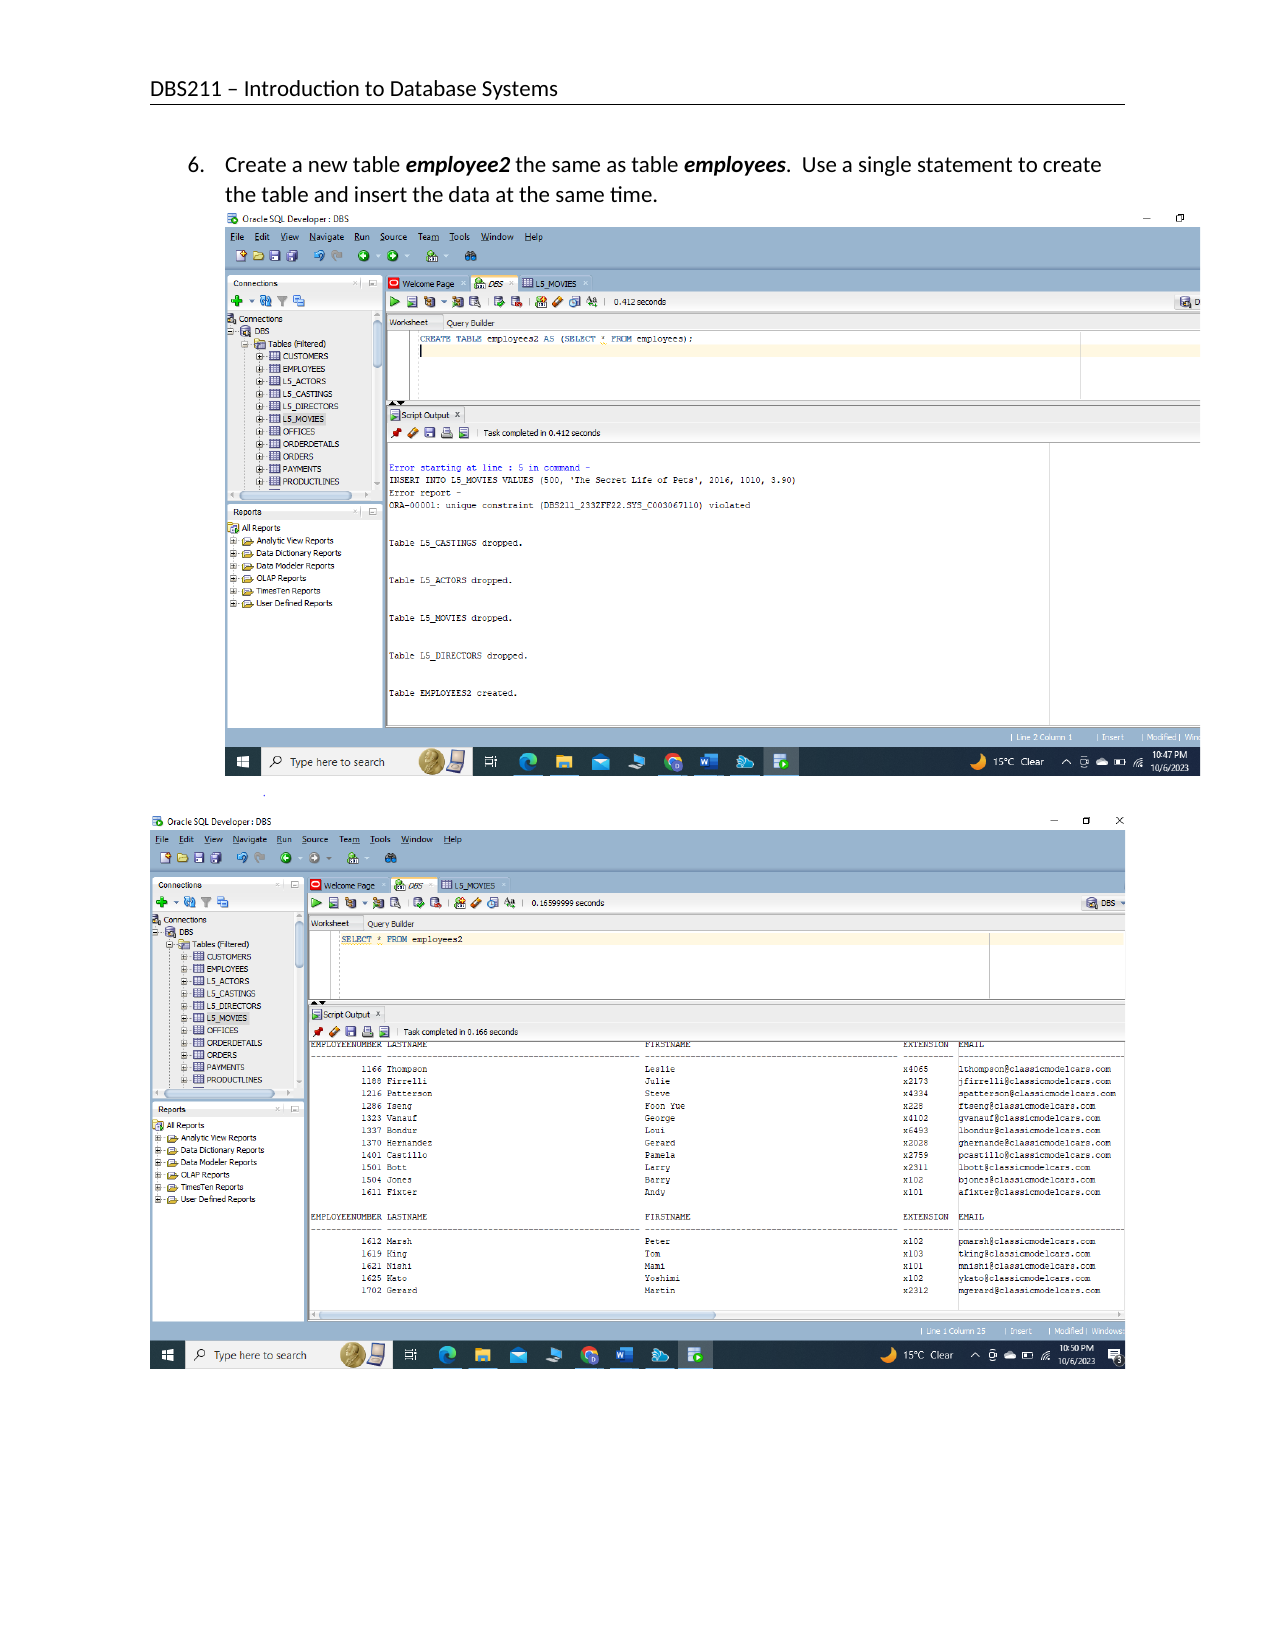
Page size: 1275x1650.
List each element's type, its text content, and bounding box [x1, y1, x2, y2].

picture [225, 210, 1200, 776]
picture [150, 794, 1125, 1369]
